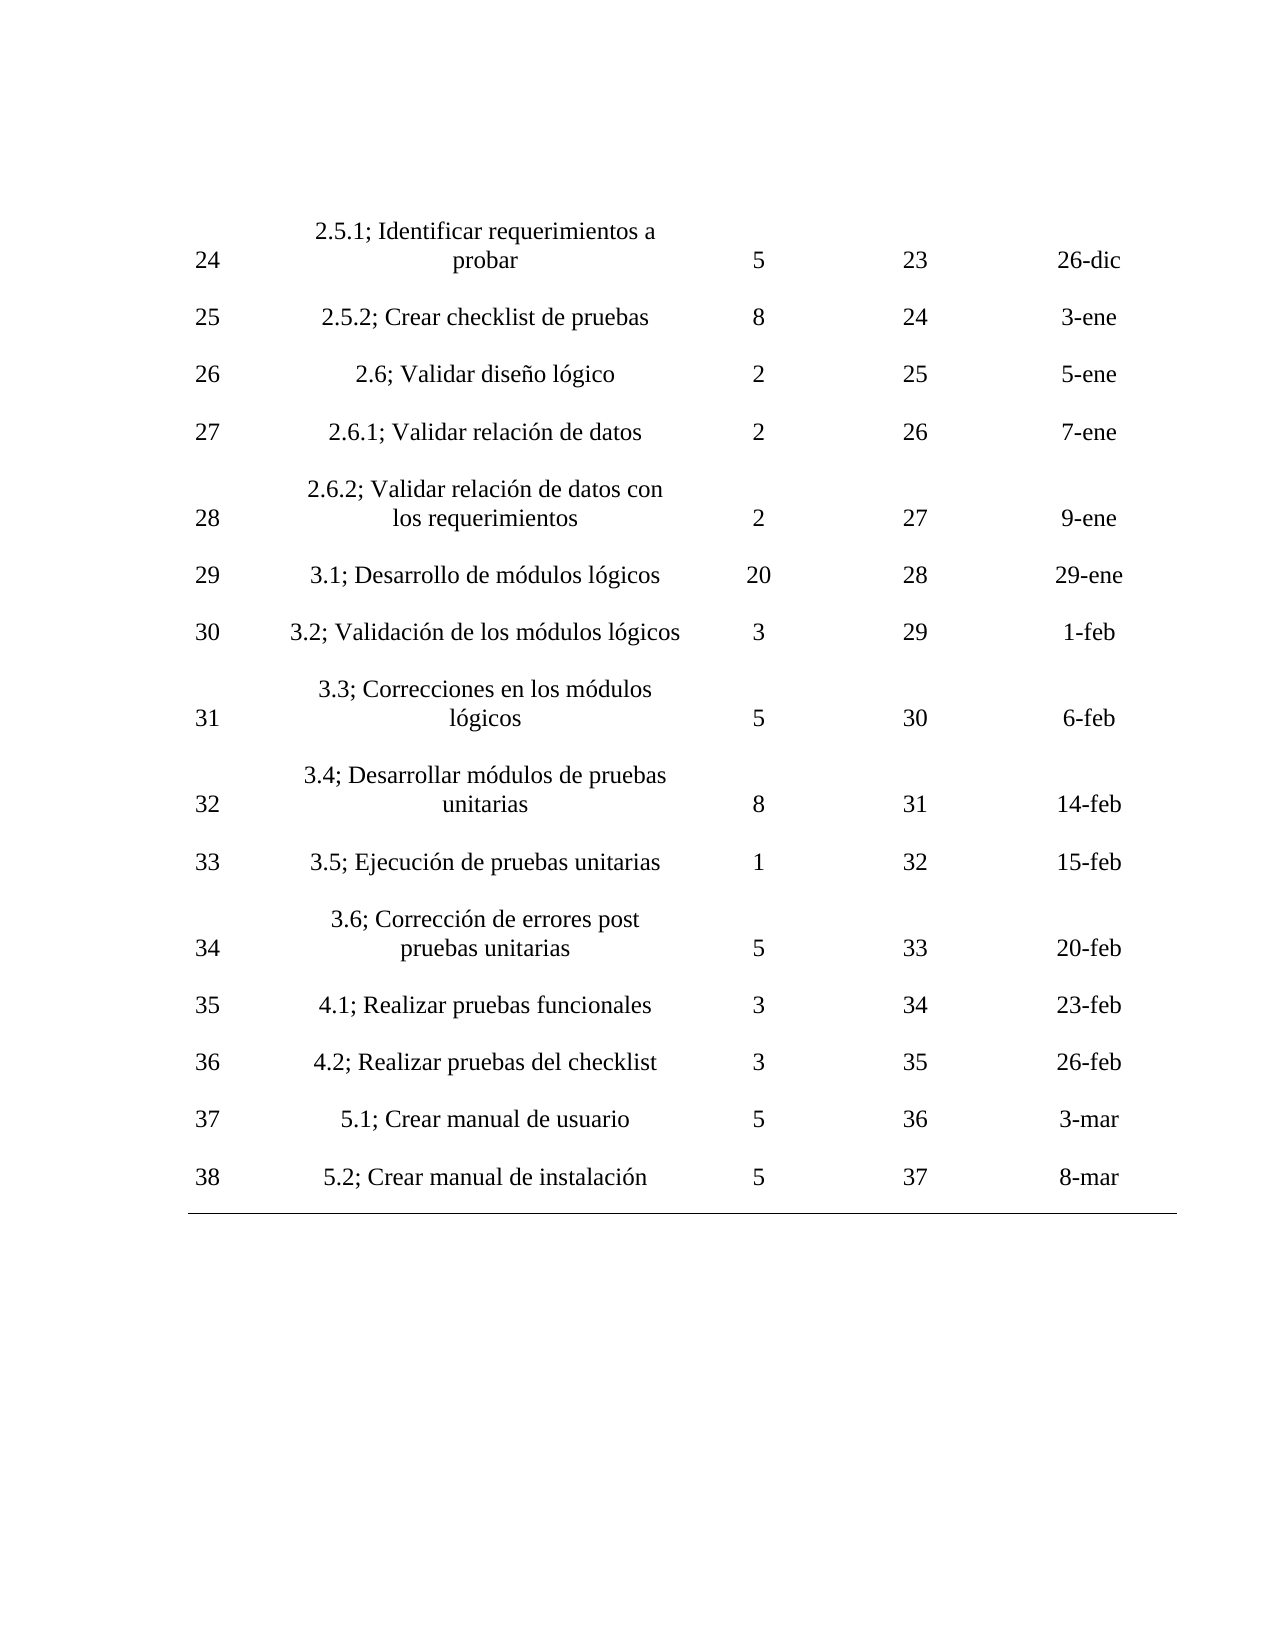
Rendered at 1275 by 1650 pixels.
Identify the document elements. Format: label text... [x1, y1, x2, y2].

table_cell 35 [188, 984, 282, 1041]
table_cell 5 [688, 1099, 829, 1156]
table_cell 26 [829, 411, 1001, 468]
table_cell 2.5.2; Crear checklist de pruebas [282, 296, 688, 353]
table_cell 24 [829, 296, 1001, 353]
table_cell 2 [688, 353, 829, 411]
table_cell 28 [829, 554, 1001, 611]
table_cell 25 [188, 296, 282, 353]
table_cell 7-ene [1001, 411, 1177, 468]
table_cell 2.6.1; Validar relación de datos [282, 411, 688, 468]
table_cell 36 [188, 1041, 282, 1098]
table_cell 5 [688, 1156, 829, 1213]
table_cell 34 [188, 898, 282, 984]
table_cell 26-dic [1001, 210, 1177, 296]
table_cell 34 [829, 984, 1001, 1041]
table_cell 14-feb [1001, 755, 1177, 841]
table_cell 3.2; Validación de los módulos lógicos [282, 611, 688, 668]
table_cell 26 [188, 353, 282, 411]
table_cell 3.4; Desarrollar módulos de pruebas unitarias [282, 755, 688, 841]
table_cell 30 [829, 669, 1001, 754]
table_cell 1-feb [1001, 611, 1177, 668]
table_cell 37 [829, 1156, 1001, 1213]
table_cell 33 [829, 898, 1001, 984]
table_cell 38 [188, 1156, 282, 1213]
table_cell 31 [188, 669, 282, 754]
table_cell 8 [688, 296, 829, 353]
table_cell 36 [829, 1099, 1001, 1156]
table_cell 26-feb [1001, 1041, 1177, 1098]
table_cell 2.6.2; Validar relación de datos con los requerimientos [282, 468, 688, 554]
table_cell 33 [188, 841, 282, 898]
table_cell 9-ene [1001, 468, 1177, 554]
table_cell 29-ene [1001, 554, 1177, 611]
table_cell 3 [688, 1041, 829, 1098]
table_cell 3.1; Desarrollo de módulos lógicos [282, 554, 688, 611]
table_cell 20-feb [1001, 898, 1177, 984]
table_cell 3 [688, 984, 829, 1041]
table_cell 4.2; Realizar pruebas del checklist [282, 1041, 688, 1098]
table_cell 5.2; Crear manual de instalación [282, 1156, 688, 1213]
table_cell 2.6; Validar diseño lógico [282, 353, 688, 411]
table_cell 30 [188, 611, 282, 668]
table_cell 27 [829, 468, 1001, 554]
table_cell 2 [688, 411, 829, 468]
table_cell 37 [188, 1099, 282, 1156]
table_cell 3-mar [1001, 1099, 1177, 1156]
table_cell 24 [188, 210, 282, 296]
table_cell 23 [829, 210, 1001, 296]
table_cell 3 [688, 611, 829, 668]
table_cell 15-feb [1001, 841, 1177, 898]
table_cell 5 [688, 898, 829, 984]
table_cell 3.3; Correcciones en los módulos lógicos [282, 669, 688, 754]
table_cell 5.1; Crear manual de usuario [282, 1099, 688, 1156]
table_cell 5-ene [1001, 353, 1177, 411]
table_cell 35 [829, 1041, 1001, 1098]
table_cell 3-ene [1001, 296, 1177, 353]
table_cell 32 [829, 841, 1001, 898]
table_cell 23-feb [1001, 984, 1177, 1041]
table_cell 4.1; Realizar pruebas funcionales [282, 984, 688, 1041]
table_cell 28 [188, 468, 282, 554]
table_cell 3.6; Corrección de errores post pruebas unitarias [282, 898, 688, 984]
table_cell 5 [688, 210, 829, 296]
table_cell 20 [688, 554, 829, 611]
table_cell 25 [829, 353, 1001, 411]
table_cell 29 [188, 554, 282, 611]
table_cell 31 [829, 755, 1001, 841]
table_cell 32 [188, 755, 282, 841]
table_cell 6-feb [1001, 669, 1177, 754]
table_cell 2 [688, 468, 829, 554]
table_cell 2.5.1; Identificar requerimientos a probar [282, 210, 688, 296]
table_cell 3.5; Ejecución de pruebas unitarias [282, 841, 688, 898]
table_cell 8-mar [1001, 1156, 1177, 1213]
table_cell 1 [688, 841, 829, 898]
table_cell 29 [829, 611, 1001, 668]
table_cell 8 [688, 755, 829, 841]
table_cell 5 [688, 669, 829, 754]
table_cell 27 [188, 411, 282, 468]
